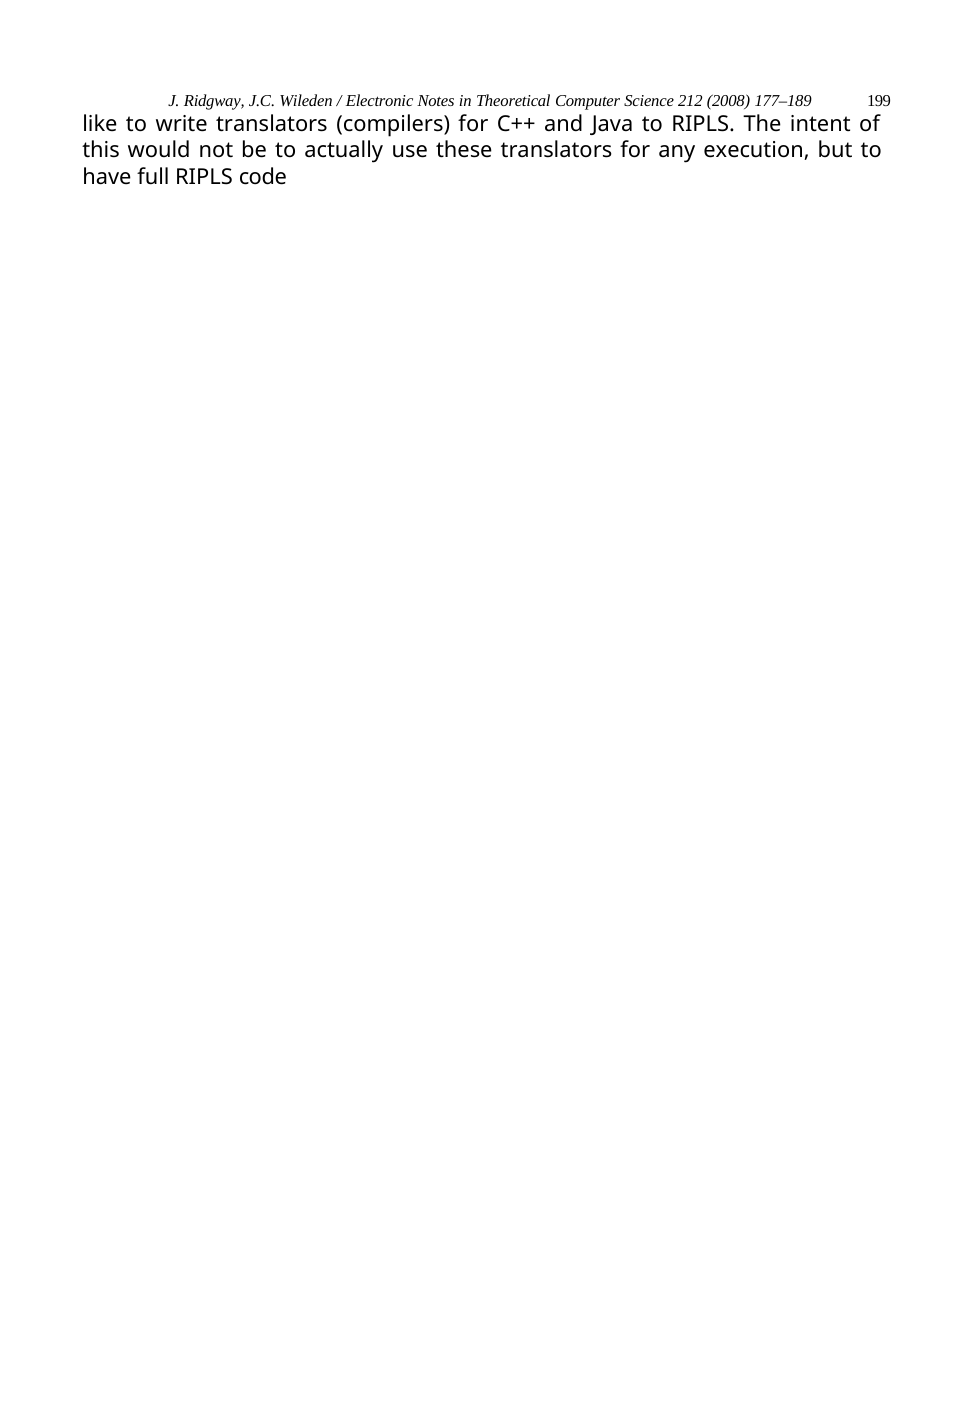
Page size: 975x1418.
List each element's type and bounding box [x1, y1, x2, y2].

text [82, 110, 882, 191]
